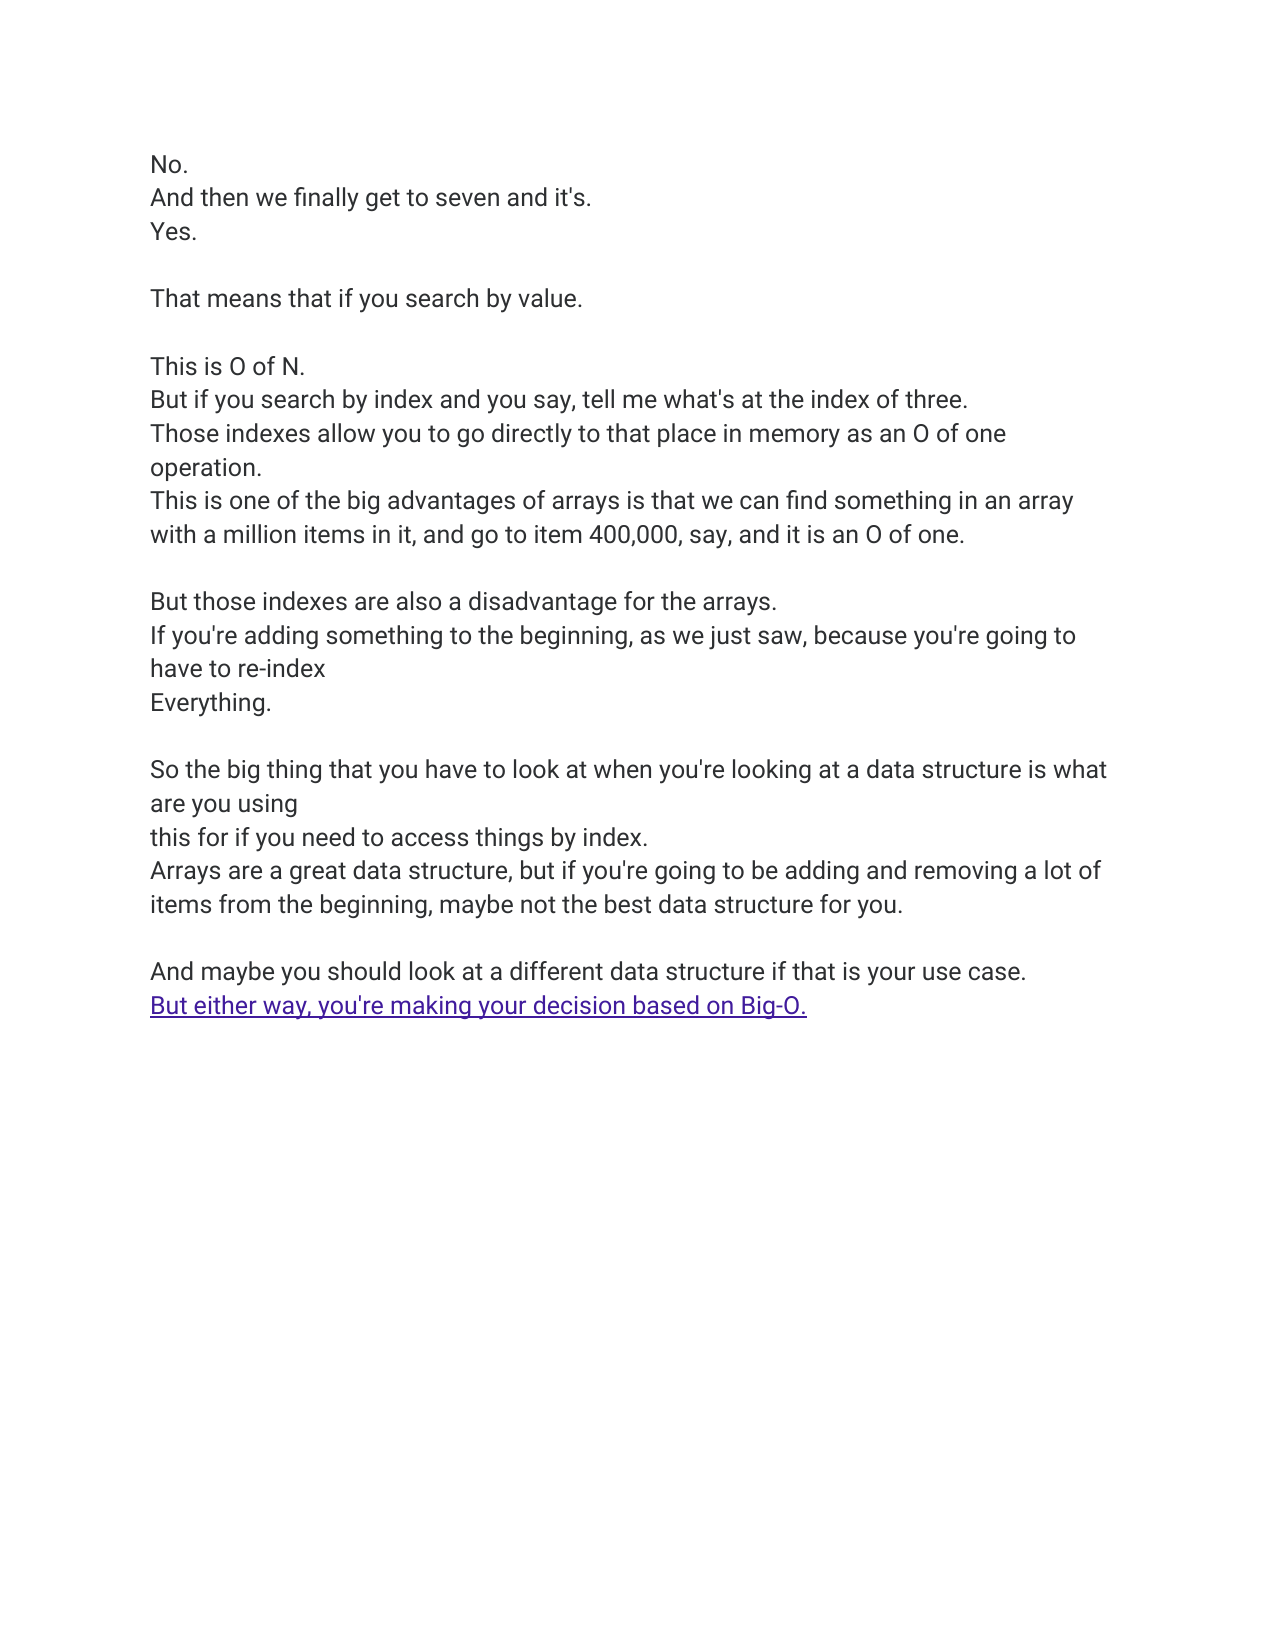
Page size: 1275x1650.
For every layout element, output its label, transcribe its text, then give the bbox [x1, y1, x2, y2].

text No. [150, 150, 1125, 179]
text this for if you need to access things by index. [150, 823, 1125, 852]
text And then we finally get to seven and it's. [150, 184, 1125, 213]
text Yes. [150, 217, 1125, 247]
text If you're adding something to the beginning, as we just saw, because you're going to have to re-index [150, 621, 1125, 684]
text So the big thing that you have to look at when you're looking at a data structure is what are you using [150, 756, 1125, 818]
text Everything. [150, 688, 1125, 718]
text Arrays are a great data structure, but if you're going to be adding and removing a lot of items from the beginning, maybe not the best data structure for you. [150, 857, 1125, 919]
text This is O of N. [150, 352, 1125, 381]
text But if you search by index and you say, tell me what's at the index of three. [150, 386, 1125, 415]
text This is one of the big advantages of arrays is that we can find something in an array with a million items in it, and go to item 400,000, say, and it is an O of one. [150, 486, 1125, 549]
text But those indexes are also a disadvantage for the arrays. [150, 587, 1125, 617]
text And maybe you should look at a different data structure if that is your use case. [150, 957, 1125, 987]
text Those indexes allow you to go directly to that place in memory as an O of one operation. [150, 419, 1125, 482]
text That means that if you search by value. [150, 284, 1125, 314]
text But either way, you're making your decision based on Big-O. [150, 991, 1125, 1020]
